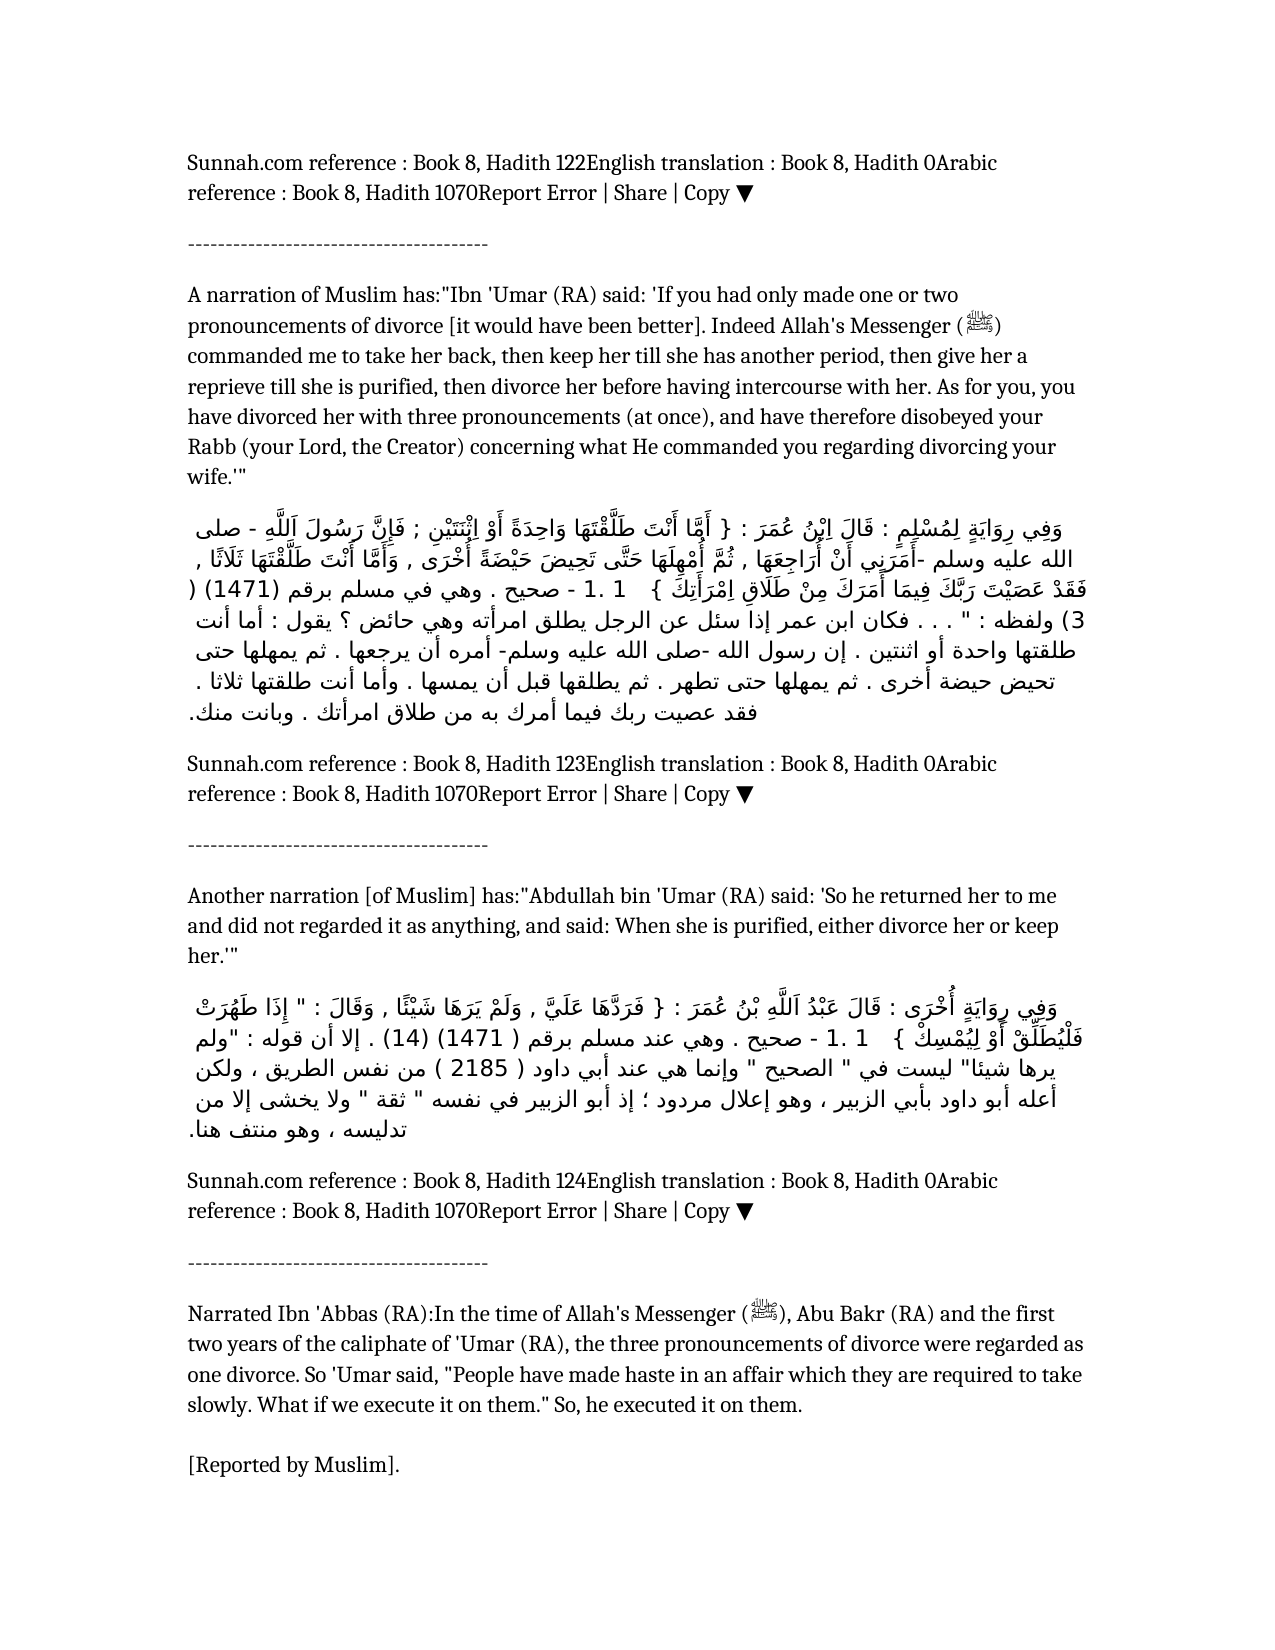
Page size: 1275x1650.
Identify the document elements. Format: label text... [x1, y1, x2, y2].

text Sunnah.com reference : Book 8, Hadith 123English translation : Book 8, Hadith 0Arabic reference : Book 8, Hadith 1070Report Error | Share | Copy ▼ [187, 750, 1087, 807]
text وَفِي رِوَايَةٍ لِمُسْلِمٍ : قَالَ اِبْنُ عُمَرَ : { أَمَّا أَنْتَ طَلَّقْتَهَا وَاحِدَةً أَوْ اِثْنَتَيْنِ ; فَإِنَّ رَسُولَ اَللَّهِ ‏- صلى الله عليه وسلم ‏-أَمَرَنِي أَنْ أُرَاجِعَهَا , ثُمَّ أُمْهِلَهَا حَتَّى تَحِيضَ حَيْضَةً أُخْرَى , وَأَمَّا أَنْتَ طَلَّقْتَهَا ثَلَاثًا , فَقَدْ عَصَيْتَ رَبَّكَ فِيمَا أَمَرَكَ مِنْ طَلَاقِ اِمْرَأَتِكَ } 1‏ .‏‏1 ‏- صحيح .‏ وهي في مسلم برقم (1471)‏ (3)‏ ولفظه : " .‏ .‏ .‏ فكان ابن عمر إذا سئل عن الرجل يطلق امرأته وهي حائض ؟ يقول : أما أنت طلقتها واحدة أو اثنتين .‏ إن رسول الله ‏-صلى الله عليه وسلم‏- أمره أن يرجعها .‏ ثم يمهلها حتى تحيض حيضة أخرى .‏ ثم يمهلها حتى تطهر .‏ ثم يطلقها قبل أن يمسها .‏ وأما أنت طلقتها ثلاثا .‏ فقد عصيت ربك فيما أمرك به من طلاق امرأتك .‏ وبانت منك.‏ [187, 515, 1087, 726]
text Narrated Ibn 'Abbas (RA):In the time of Allah's Messenger (ﷺ), Abu Bakr (RA) and the first two years of the caliphate of 'Umar (RA), the three pronouncements of divorce were regarded as one divorce. So 'Umar said, "People have made haste in an affair which they are required to take slowly. What if we execute it on them." So, he executed it on them. [Reported by Muslim]. [187, 1300, 1087, 1478]
text Another narration [of Muslim] has:"Abdullah bin 'Umar (RA) said: 'So he returned her to me and did not regarded it as anything, and said: When she is purified, either divorce her or keep her.'" [187, 883, 1087, 969]
text وَفِي رِوَايَةٍ أُخْرَى : قَالَ عَبْدُ اَللَّهِ بْنُ عُمَرَ : { فَرَدَّهَا عَلَيَّ , وَلَمْ يَرَهَا شَيْئًا , وَقَالَ : " إِذَا طَهُرَتْ فَلْيُطَلِّقْ أَوْ لِيُمْسِكْ } 1‏ .‏‏1 ‏- صحيح .‏ وهي عند مسلم برقم ( 1471)‏ (14)‏ .‏ إلا أن قوله : "ولم يرها شيئا" ليست في " الصحيح " وإنما هي عند أبي داود ( 2185 )‏ من نفس الطريق ، ولكن أعله أبو داود بأبي الزبير ، وهو إعلال مردود ؛ إذ أبو الزبير في نفسه " ثقة " ولا يخشى إلا من تدليسه ، وهو منتف هنا.‏ [187, 994, 1087, 1143]
text Sunnah.com reference : Book 8, Hadith 124English translation : Book 8, Hadith 0Arabic reference : Book 8, Hadith 1070Report Error | Share | Copy ▼ [187, 1168, 1087, 1225]
text ---------------------------------------- [187, 231, 1087, 258]
text Sunnah.com reference : Book 8, Hadith 122English translation : Book 8, Hadith 0Arabic reference : Book 8, Hadith 1070Report Error | Share | Copy ▼ [187, 150, 1087, 207]
text ---------------------------------------- [187, 1249, 1087, 1276]
text ---------------------------------------- [187, 832, 1087, 858]
text A narration of Muslim has:"Ibn 'Umar (RA) said: 'If you had only made one or two pronouncements of divorce [it would have been better]. Indeed Allah's Messenger (ﷺ) commanded me to take her back, then keep her till she has another period, then give her a reprieve till she is purified, then divorce her before having intercourse with her. As for you, you have divorced her with three pronouncements (at once), and have therefore disobeyed your Rabb (your Lord, the Creator) concerning what He commanded you regarding divorcing your wife.'" [187, 282, 1087, 491]
